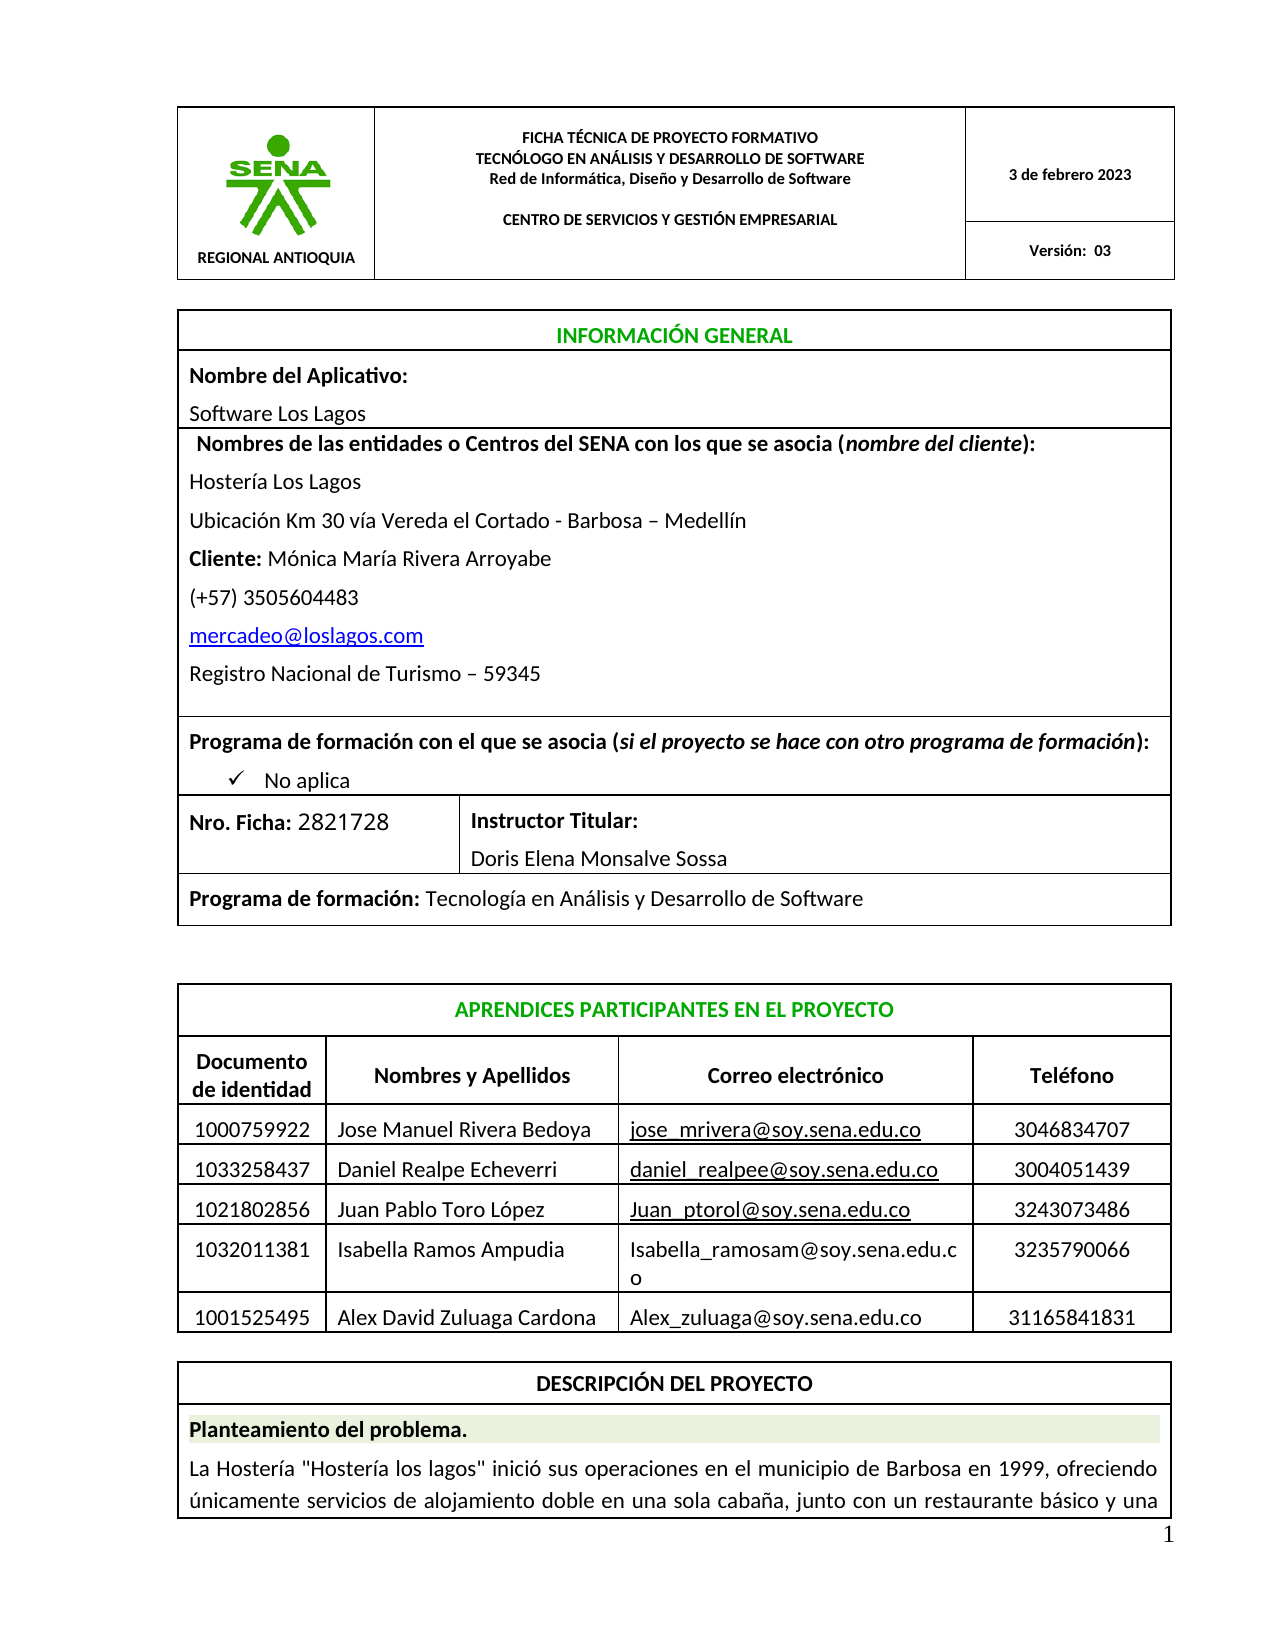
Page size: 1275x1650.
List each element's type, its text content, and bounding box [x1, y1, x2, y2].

table_cell Daniel Realpe Echeverri [327, 1145, 618, 1183]
table_cell 1032011381 [179, 1225, 325, 1291]
table_cell Alex David Zuluaga Cardona [327, 1293, 618, 1331]
table_cell 1033258437 [179, 1145, 325, 1183]
table_cell 1001525495 [179, 1293, 325, 1331]
table_cell Instructor Titular: Doris Elena Monsalve Sossa [460, 796, 1170, 872]
table_header INFORMACIÓN GENERAL [179, 311, 1170, 349]
table_cell Isabella_ramosam@soy.sena.edu.co [619, 1225, 972, 1291]
table_cell Jose Manuel Rivera Bedoya [327, 1105, 618, 1143]
table_cell Documento de identidad [179, 1037, 325, 1103]
table_cell 1021802856 [179, 1185, 325, 1223]
table_cell 3243073486 [974, 1185, 1170, 1223]
table_cell Programa de formación con el que se asocia (si el proyecto se hace con otro programa de formación): No aplica [179, 717, 1170, 794]
table_cell 1000759922 [179, 1105, 325, 1143]
table_cell 3046834707 [974, 1105, 1170, 1143]
table_cell Teléfono [974, 1037, 1170, 1103]
table_cell Nombre del Aplicativo: Software Los Lagos [179, 351, 1170, 427]
table_cell Nro. Ficha: 2821728 [179, 796, 459, 872]
table_cell jose_mrivera@soy.sena.edu.co [619, 1105, 972, 1143]
picture [215, 118, 338, 248]
table_header APRENDICES PARTICIPANTES EN EL PROYECTO [179, 985, 1170, 1035]
table_cell Nombres y Apellidos [327, 1037, 618, 1103]
table_cell Nombres de las entidades o Centros del SENA con los que se asocia (nombre del cliente): Hostería Los Lagos Ubicación Km 30 vía Vereda el Cortado - Barbosa – Medellín Cliente: Mónica María Rivera Arroyabe (+57) 3505604483 mercadeo@loslagos.com Registro Nacional de Turismo – 59345 [179, 429, 1170, 716]
table_cell Isabella Ramos Ampudia [327, 1225, 618, 1291]
table_cell Juan Pablo Toro López [327, 1185, 618, 1223]
table_cell Alex_zuluaga@soy.sena.edu.co [619, 1293, 972, 1331]
table_cell daniel_realpee@soy.sena.edu.co [619, 1145, 972, 1183]
table_cell Juan_ptorol@soy.sena.edu.co [619, 1185, 972, 1223]
table_cell 3235790066 [974, 1225, 1170, 1291]
table_header DESCRIPCIÓN DEL PROYECTO [179, 1363, 1170, 1403]
table_cell Programa de formación: Tecnología en Análisis y Desarrollo de Software [179, 874, 1170, 924]
table_cell Correo electrónico [619, 1037, 972, 1103]
table_cell 31165841831 [974, 1293, 1170, 1331]
table_cell 3004051439 [974, 1145, 1170, 1183]
